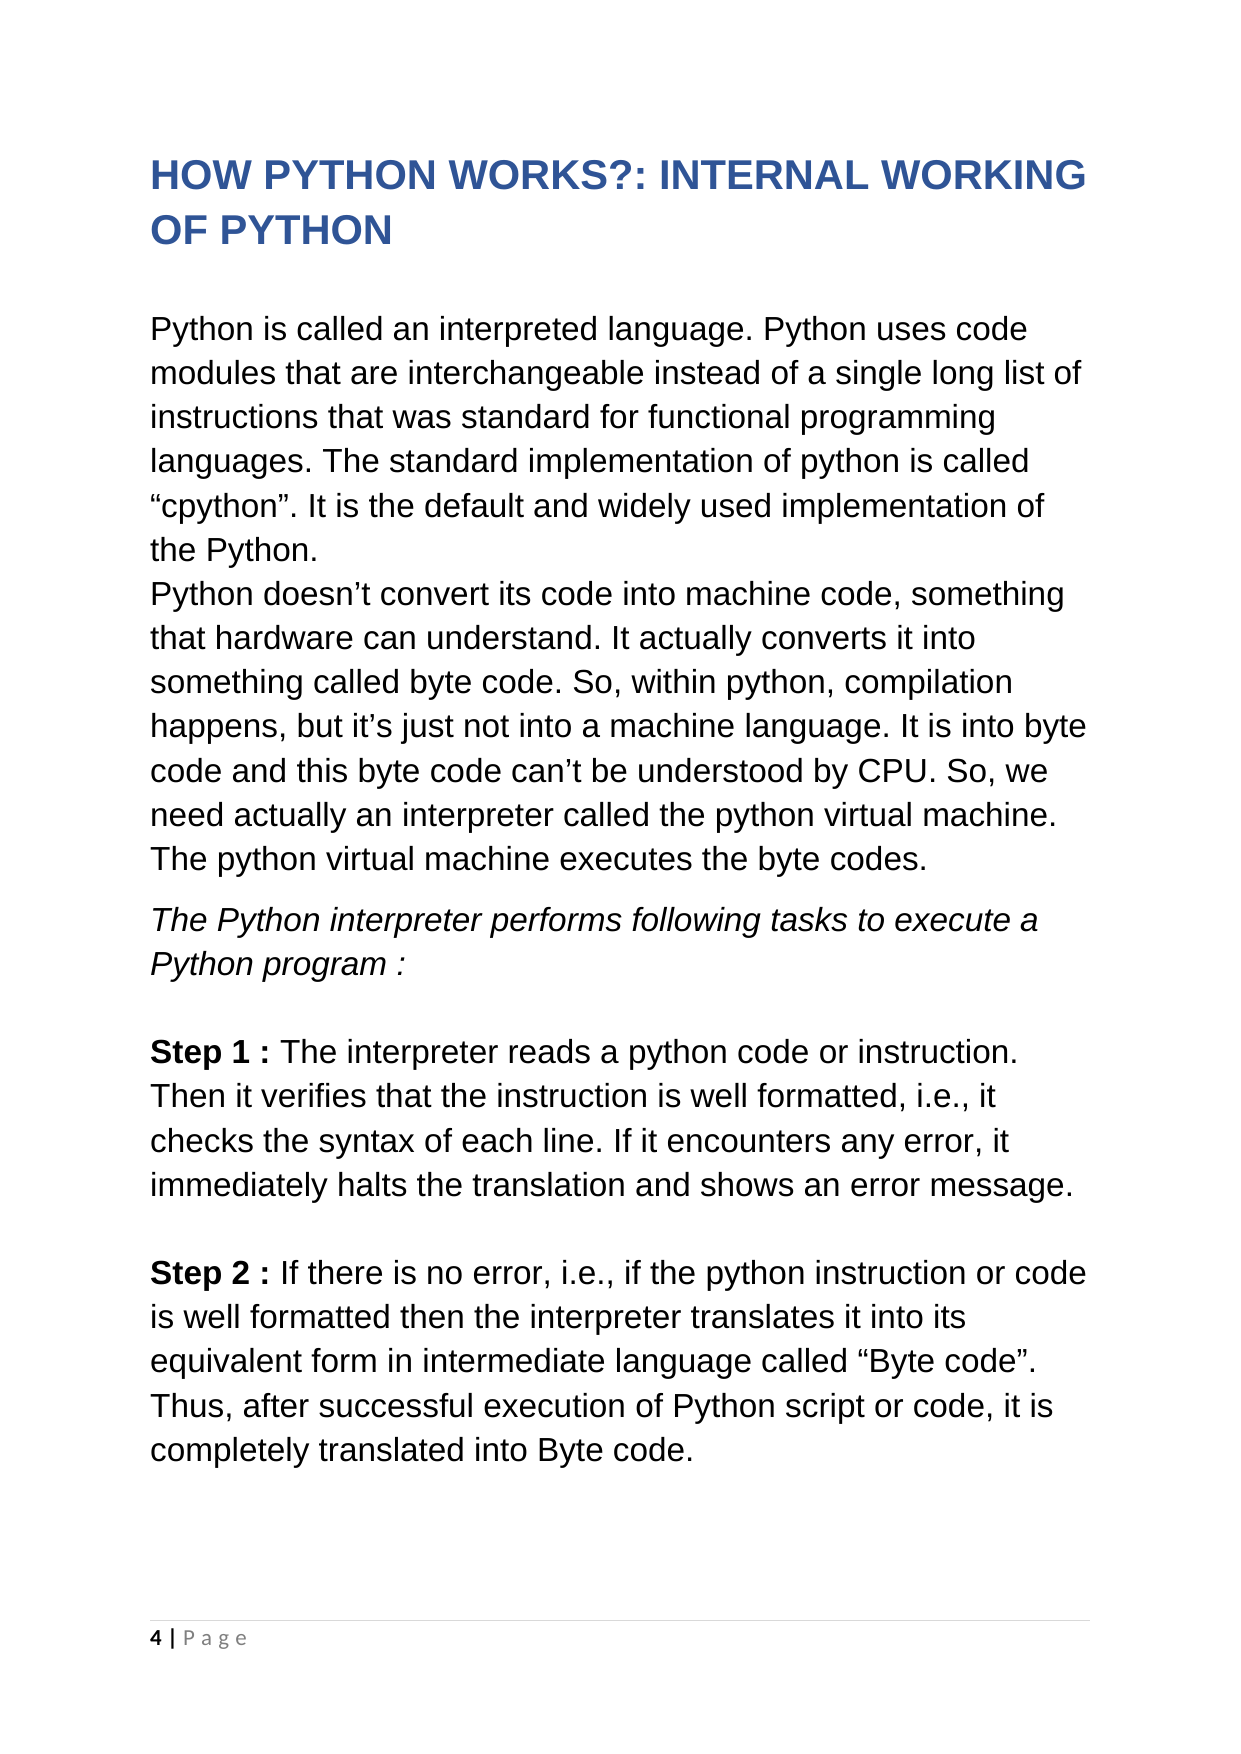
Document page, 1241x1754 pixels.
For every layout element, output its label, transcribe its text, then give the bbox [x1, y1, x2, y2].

subtitle HOW PYTHON WORKS?: INTERNAL WORKING OF PYTHON [150, 150, 1090, 253]
text The Python interpreter performs following tasks to execute a Python program : [150, 900, 1090, 982]
text Step 1 : The interpreter reads a python code or instruction. Then it verifies that the instruction is well formatted, i.e., it checks the syntax of each line. If it encounters any error, it immediately halts the translation and shows an error message. [150, 1032, 1090, 1203]
text Step 2 : If there is no error, i.e., if the python instruction or code is well formatted then the interpreter translates it into its equivalent form in intermediate language called “Byte code”. Thus, after successful execution of Python script or code, it is completely translated into Byte code. [150, 1253, 1090, 1468]
text Python is called an interpreted language. Python uses code modules that are interchangeable instead of a single long list of instructions that was standard for functional programming languages. The standard implementation of python is called “cpython”. It is the default and widely used implementation of the Python. Python doesn’t convert its code into machine code, something that hardware can understand. It actually converts it into something called byte code. So, within python, compilation happens, but it’s just not into a machine language. It is into byte code and this byte code can’t be understood by CPU. So, we need actually an interpreter called the python virtual machine. The python virtual machine executes the byte codes. [150, 309, 1090, 877]
